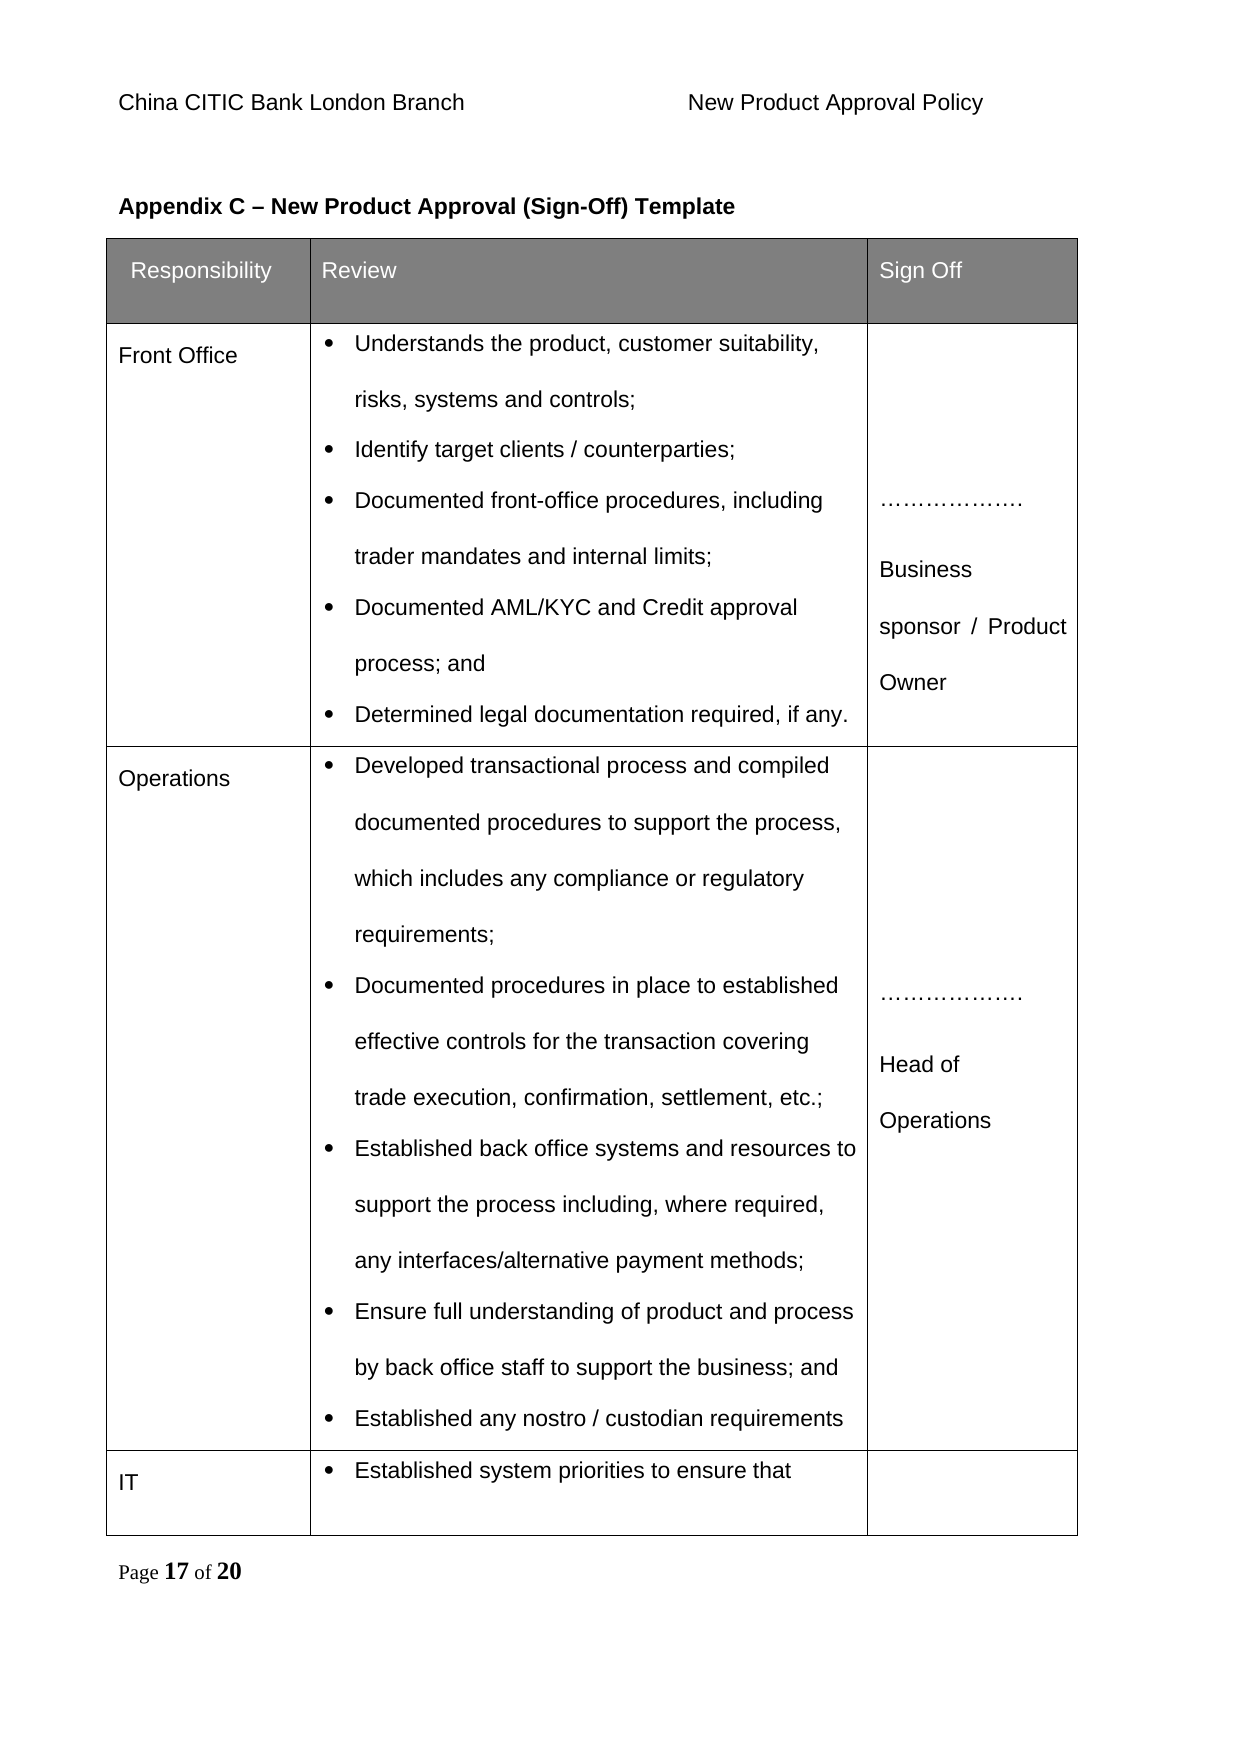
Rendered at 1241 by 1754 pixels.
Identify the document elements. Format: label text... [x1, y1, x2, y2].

table_header Sign Off [868, 239, 1077, 323]
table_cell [311, 1451, 867, 1535]
table_cell Operations [107, 747, 310, 1450]
table_cell Developed transactional process and compiled documented procedures to support the process, which includes any compliance or regulatory requirements; Documented procedures in place to established effective controls for the transaction covering trade execution, confirmation, settlement, etc.; Established back office systems and resources to support the process including, where required, any interfaces/alternative payment methods; Ensure full understanding of product and process by back office staff to support the business; and Established any nostro / custodian requirements [311, 747, 867, 1450]
table_cell Understands the product, customer suitability, risks, systems and controls; Identify target clients / counterparties; Documented front-office procedures, including trader mandates and internal limits; Documented AML/KYC and Credit approval process; and Determined legal documentation required, if any. [311, 324, 867, 746]
table_cell Front Office [107, 324, 310, 746]
table_header Responsibility [107, 239, 310, 323]
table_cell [868, 1451, 1077, 1535]
table_cell IT [107, 1451, 310, 1535]
table_cell ………………. Head of Operations [868, 747, 1077, 1450]
table_header Review [311, 239, 867, 323]
table_cell ………………. Business sponsor / Product Owner [868, 324, 1077, 746]
subtitle Appendix C – New Product Approval (Sign-Off) Template [118, 187, 1122, 225]
